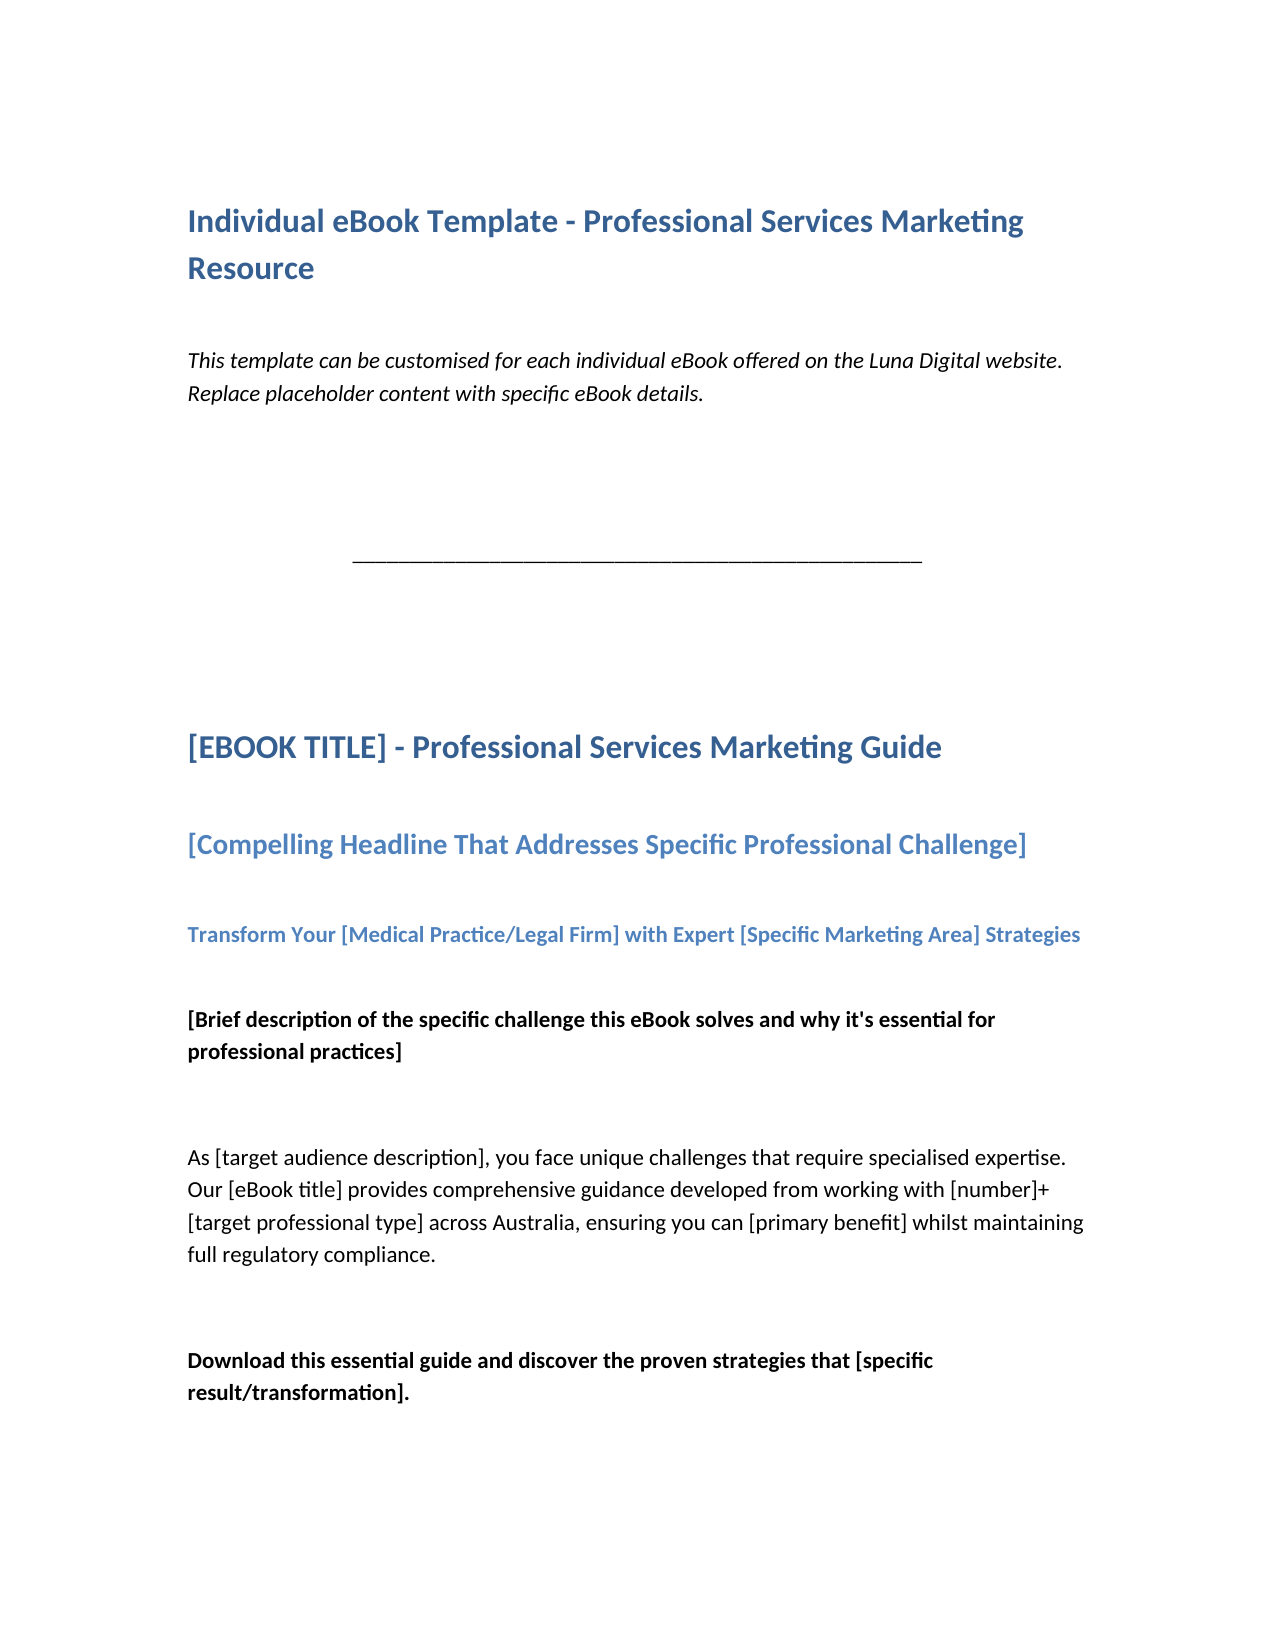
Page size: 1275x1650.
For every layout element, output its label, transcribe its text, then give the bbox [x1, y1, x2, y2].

subtitle [Compelling Headline That Addresses Specific Professional Challenge] [187, 826, 1087, 861]
text __________________________________________________ [187, 538, 1087, 566]
text Download this essential guide and discover the proven strategies that [specific result/transformation]. [187, 1346, 1087, 1406]
text [Brief description of the specific challenge this eBook solves and why it's essential for professional practices] [187, 1005, 1087, 1065]
subtitle Transform Your [Medical Practice/Legal Firm] with Expert [Specific Marketing Area] Strategies [187, 920, 1087, 948]
text As [target audience description], you face unique challenges that require specialised expertise. Our [eBook title] provides comprehensive guidance developed from working with [number]+ [target professional type] across Australia, ensuring you can [primary benefit] whilst maintaining full regulatory compliance. [187, 1143, 1087, 1268]
subtitle [EBOOK TITLE] - Professional Services Marketing Guide [187, 726, 1087, 767]
text This template can be customised for each individual eBook offered on the Luna Digital website. Replace placeholder content with specific eBook details. [187, 347, 1087, 407]
subtitle Individual eBook Template - Professional Services Marketing Resource [187, 200, 1087, 287]
